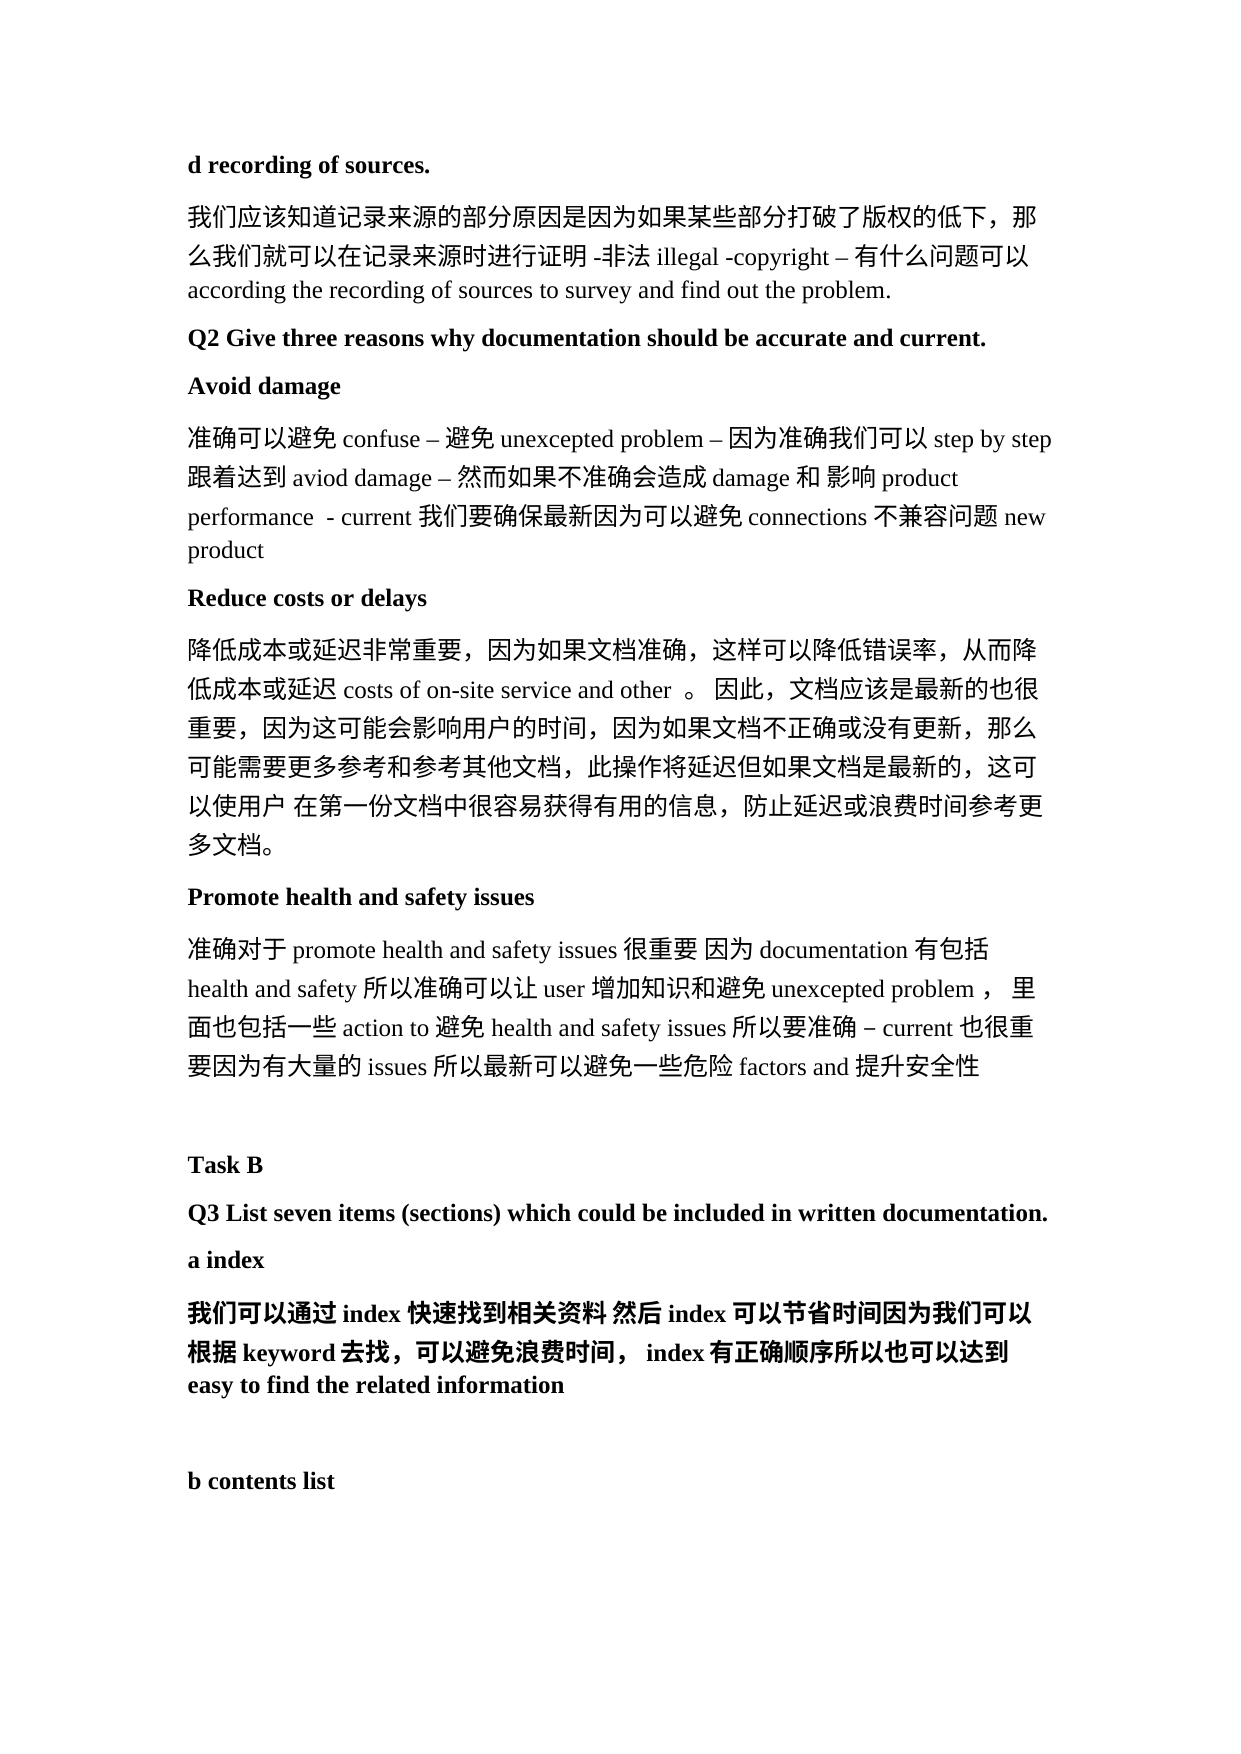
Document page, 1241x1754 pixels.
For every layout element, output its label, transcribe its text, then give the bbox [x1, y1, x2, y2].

text 我们可以通过index 快速找到相关资料 然后index 可以节省时间因为我们可以根据keyword去找，可以避免浪费时间， index有正确顺序所以也可以达到easy to find the related information [187, 1293, 1053, 1399]
text a index [187, 1245, 1053, 1274]
text 降低成本或延迟非常重要，因为如果文档准确，这样可以降低错误率，从而降低成本或延迟 costs of on-site service and other 。 因此，文档应该是最新的也很重要，因为这可能会影响用户的时间，因为如果文档不正确或没有更新，那么可能需要更多参考和参考其他文档，此操作将延迟但如果文档是最新的，这可以使用户 在第一份文档中很容易获得有用的信息，防止延迟或浪费时间参考更多文档。 [187, 631, 1053, 862]
text Reduce costs or delays [187, 583, 1053, 612]
text 准确可以避免confuse – 避免unexcepted problem – 因为准确我们可以step by step 跟着达到aviod damage – 然而如果不准确会造成damage 和 影响product performance - current 我们要确保最新因为可以避免connections 不兼容问题 new product [187, 418, 1053, 564]
text Task B [187, 1150, 1053, 1179]
text Avoid damage [187, 371, 1053, 399]
text 准确对于promote health and safety issues 很重要 因为documentation 有包括health and safety 所以准确可以让user 增加知识和避免unexcepted problem ， 里面也包括一些action to 避免 health and safety issues 所以要准确 – current 也很重要因为有大量的issues 所以最新可以避免一些危险factors and 提升安全性 [187, 929, 1053, 1083]
text Q3 List seven items (sections) which could be included in written documentation. [187, 1198, 1053, 1226]
text Promote health and safety issues [187, 882, 1053, 910]
text 我们应该知道记录来源的部分原因是因为如果某些部分打破了版权的低下，那么我们就可以在记录来源时进行证明 -非法illegal -copyright – 有什么问题可以according the recording of sources to survey and find out the problem. [187, 198, 1053, 304]
text b contents list [187, 1466, 1053, 1495]
text d recording of sources. [187, 150, 1053, 179]
text Q2 Give three reasons why documentation should be accurate and current. [187, 323, 1053, 352]
